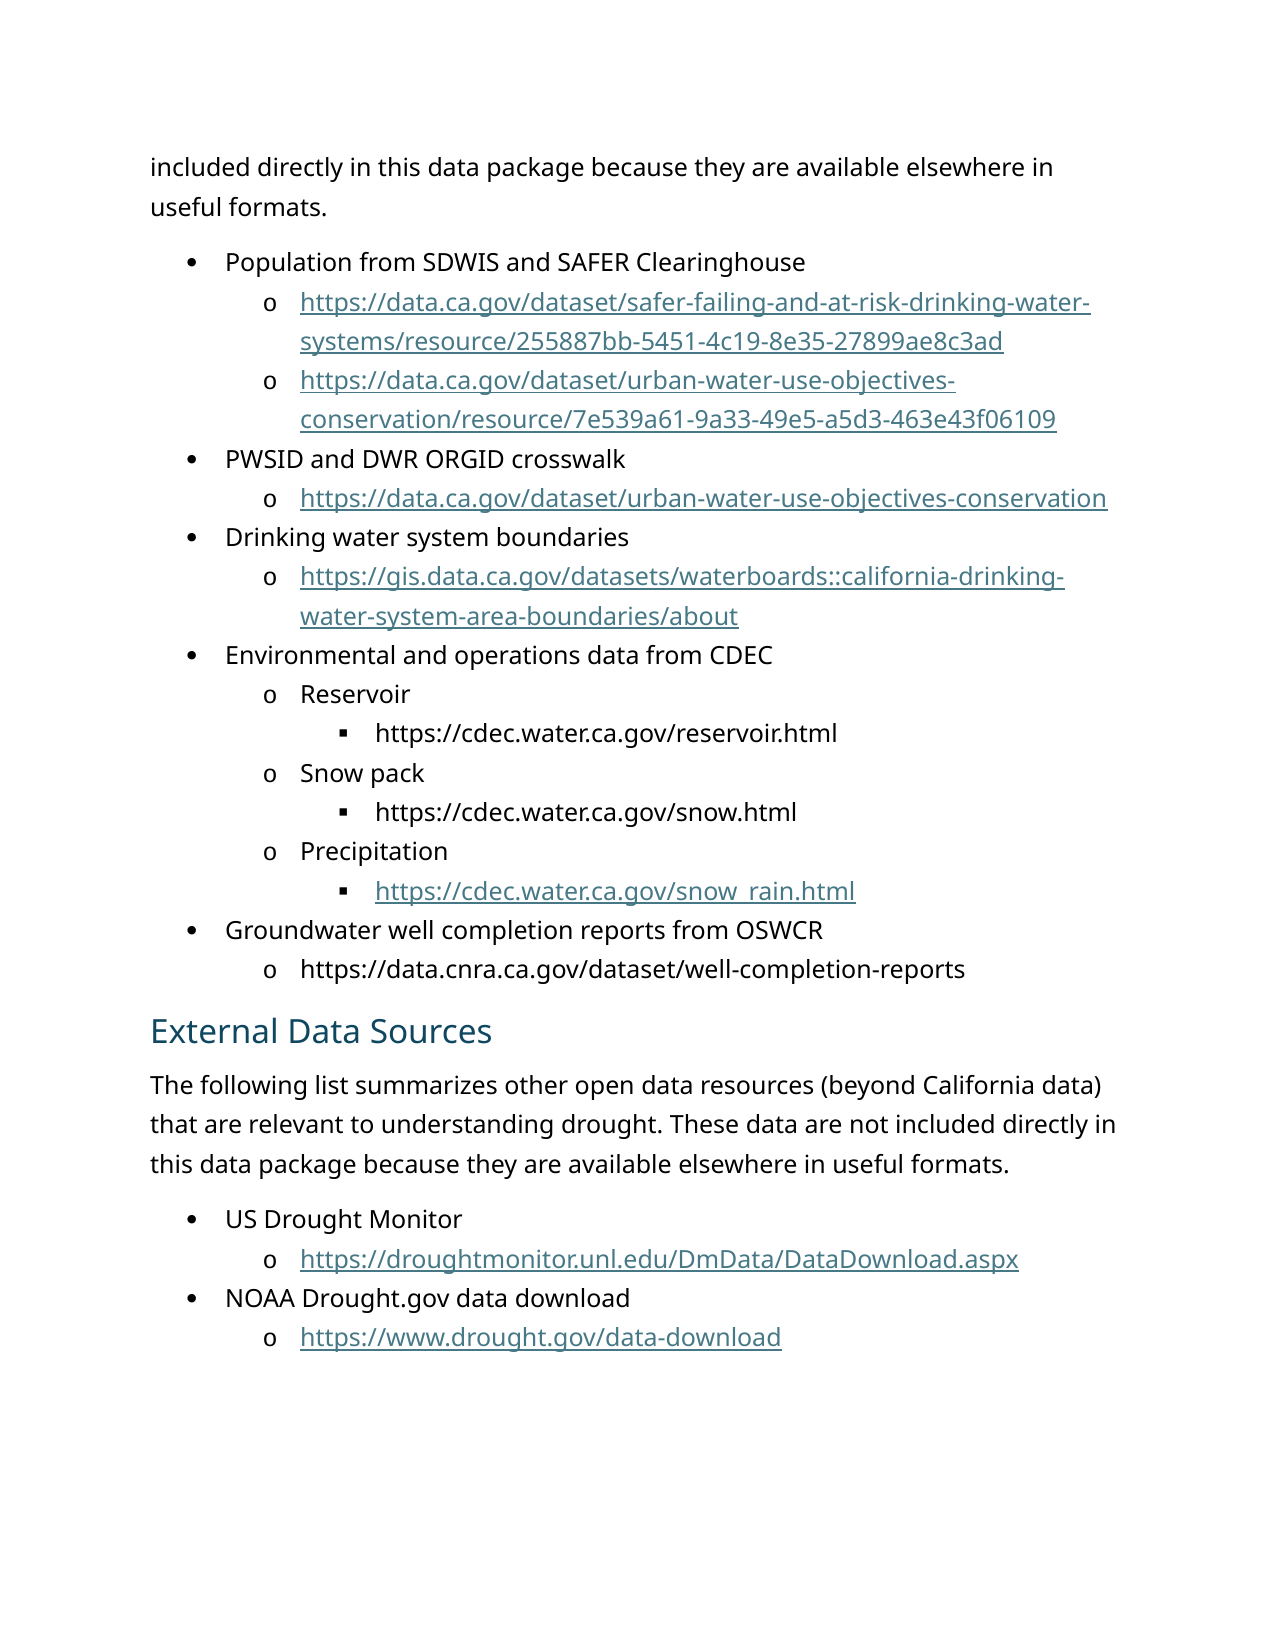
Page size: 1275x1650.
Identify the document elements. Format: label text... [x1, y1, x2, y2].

list https://data.ca.gov/dataset/safer-failing-and-at-risk-drinking-water-systems/resource/255887bb-5451-4c19-8e35-27899ae8c3ad [262, 284, 1125, 358]
list https://cdec.water.ca.gov/reservoir.html [337, 716, 1125, 750]
text The following list summarizes other open data resources (beyond California data) that are relevant to understanding drought. These data are not included directly in this data package because they are available elsewhere in useful formats. [150, 1068, 1125, 1180]
list https://cdec.water.ca.gov/snow.html [337, 794, 1125, 829]
list https://data.ca.gov/dataset/urban-water-use-objectives-conservation [262, 480, 1125, 515]
list NOAA Drought.gov data download [187, 1281, 1125, 1315]
list https://www.drought.gov/data-download [262, 1320, 1125, 1354]
list Precipitation [262, 834, 1125, 868]
list https://cdec.water.ca.gov/snow_rain.html [337, 873, 1125, 907]
list https://data.ca.gov/dataset/urban-water-use-objectives-conservation/resource/7e539a61-9a33-49e5-a5d3-463e43f06109 [262, 363, 1125, 436]
list Drinking water system boundaries [187, 520, 1125, 554]
list Environmental and operations data from CDEC [187, 637, 1125, 672]
list https://droughtmonitor.unl.edu/DmData/DataDownload.aspx [262, 1241, 1125, 1276]
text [150, 150, 1125, 223]
list Groundwater well completion reports from OSWCR [187, 912, 1125, 946]
list Population from SDWIS and SAFER Clearinghouse [187, 245, 1125, 279]
list US Drought Monitor [187, 1202, 1125, 1236]
list https://data.cnra.ca.gov/dataset/well-completion-reports [262, 951, 1125, 986]
list PWSID and DWR ORGID crosswalk [187, 441, 1125, 475]
list Reservoir [262, 677, 1125, 711]
list https://gis.data.ca.gov/datasets/waterboards::california-drinking-water-system-area-boundaries/about [262, 559, 1125, 632]
list Snow pack [262, 755, 1125, 789]
subtitle External Data Sources [150, 1007, 1125, 1053]
